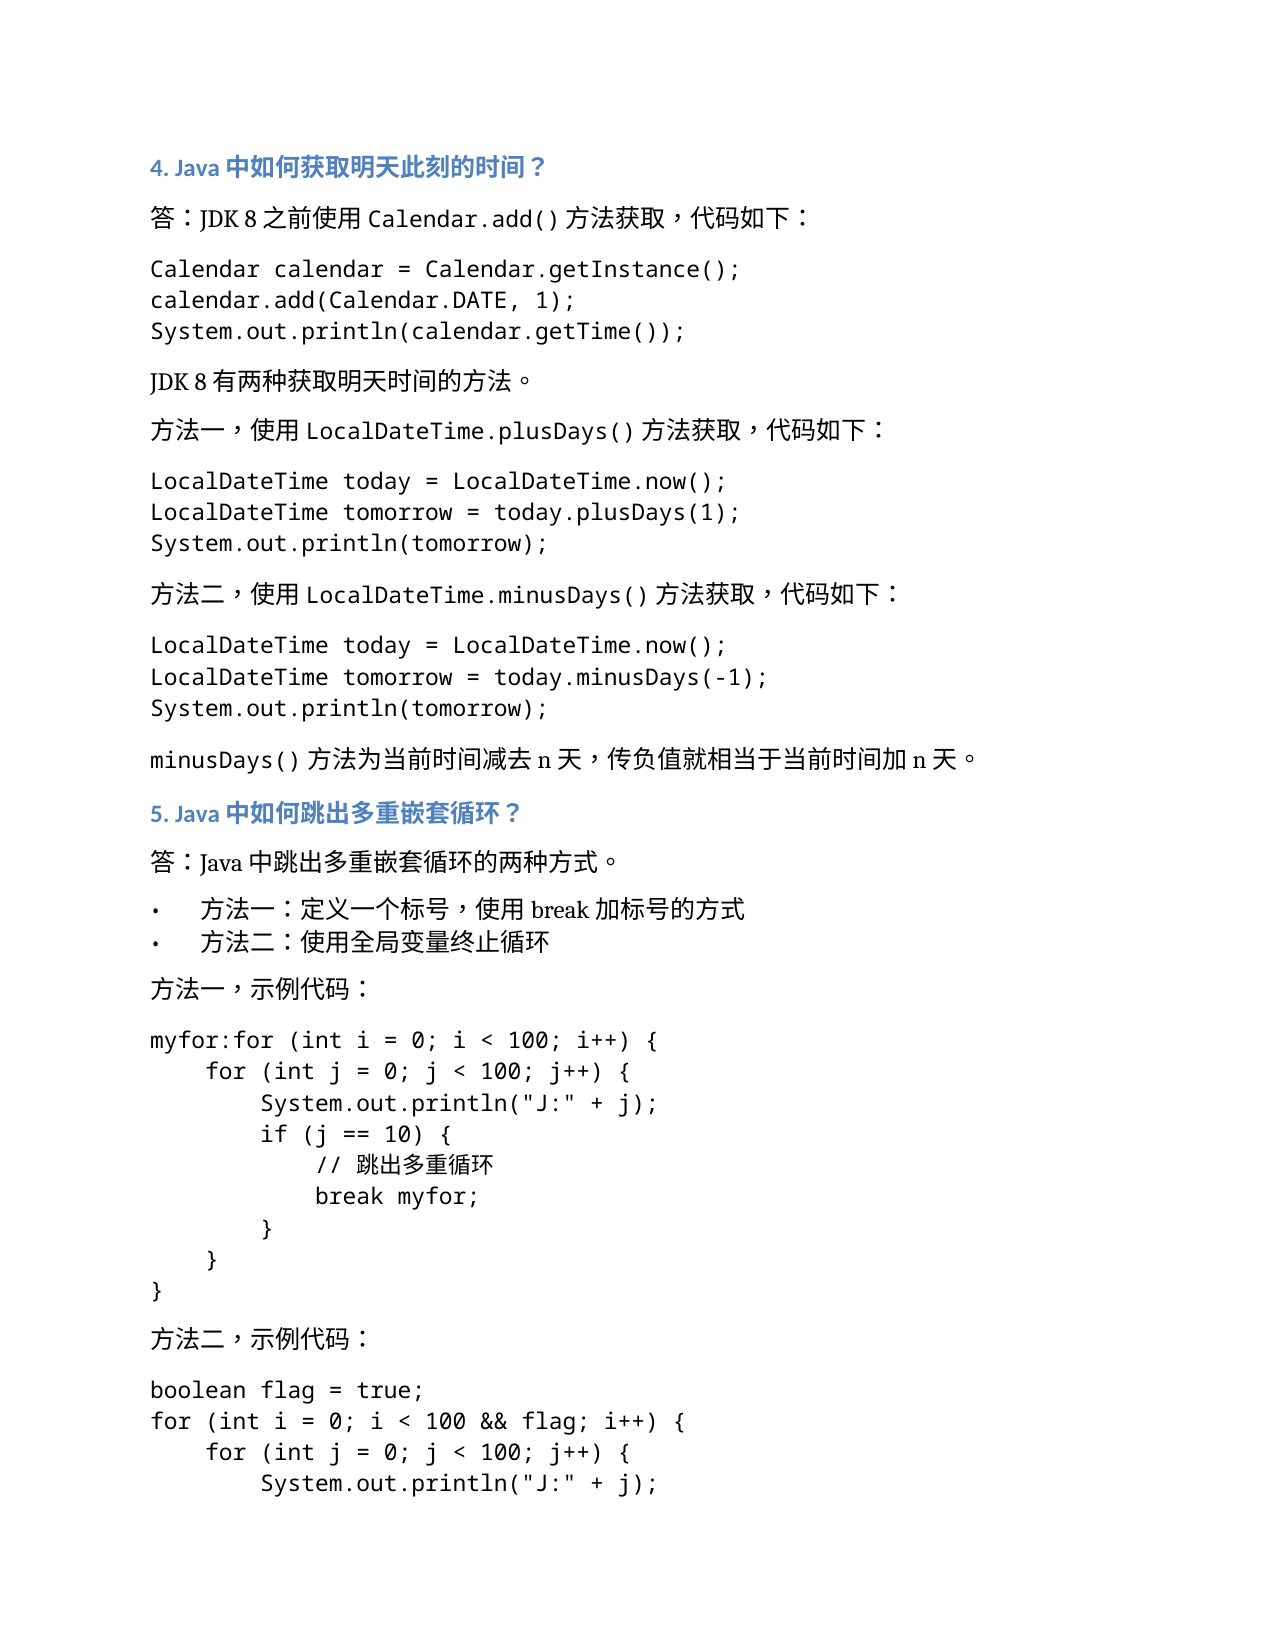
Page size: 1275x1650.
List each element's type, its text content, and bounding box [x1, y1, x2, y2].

text JDK 8 有两种获取明天时间的方法。 [150, 367, 1125, 396]
text LocalDateTime today = LocalDateTime.now(); LocalDateTime tomorrow = today.plusDays(1); System.out.println(tomorrow); [150, 465, 1125, 559]
text 答：Java 中跳出多重嵌套循环的两种方式。 [150, 849, 1125, 878]
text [150, 1373, 1125, 1498]
subtitle 5. Java 中如何跳出多重嵌套循环？ [150, 796, 1125, 830]
text minusDays() 方法为当前时间减去 n 天，传负值就相当于当前时间加 n 天。 [150, 744, 1125, 775]
text LocalDateTime today = LocalDateTime.now(); LocalDateTime tomorrow = today.minusDays(-1); System.out.println(tomorrow); [150, 629, 1125, 723]
subtitle 4. Java 中如何获取明天此刻的时间？ [150, 150, 1125, 184]
text Calendar calendar = Calendar.getInstance(); calendar.add(Calendar.DATE, 1); System.out.println(calendar.getTime()); [150, 253, 1125, 347]
text 答：JDK 8 之前使用 Calendar.add() 方法获取，代码如下： [150, 203, 1125, 234]
text 方法一，使用 LocalDateTime.plusDays() 方法获取，代码如下： [150, 415, 1125, 446]
list 方法二：使用全局变量终止循环 [150, 929, 1125, 958]
text 方法一，示例代码： [150, 976, 1125, 1005]
text 方法二，示例代码： [150, 1326, 1125, 1355]
text 方法二，使用 LocalDateTime.minusDays() 方法获取，代码如下： [150, 579, 1125, 611]
text myfor:for (int i = 0; i < 100; i++) { for (int j = 0; j < 100; j++) { System.out.println("J:" + j); if (j == 10) { // 跳出多重循环 break myfor; } } } [150, 1024, 1125, 1305]
list 方法一：定义一个标号，使用 break 加标号的方式 [150, 896, 1125, 925]
